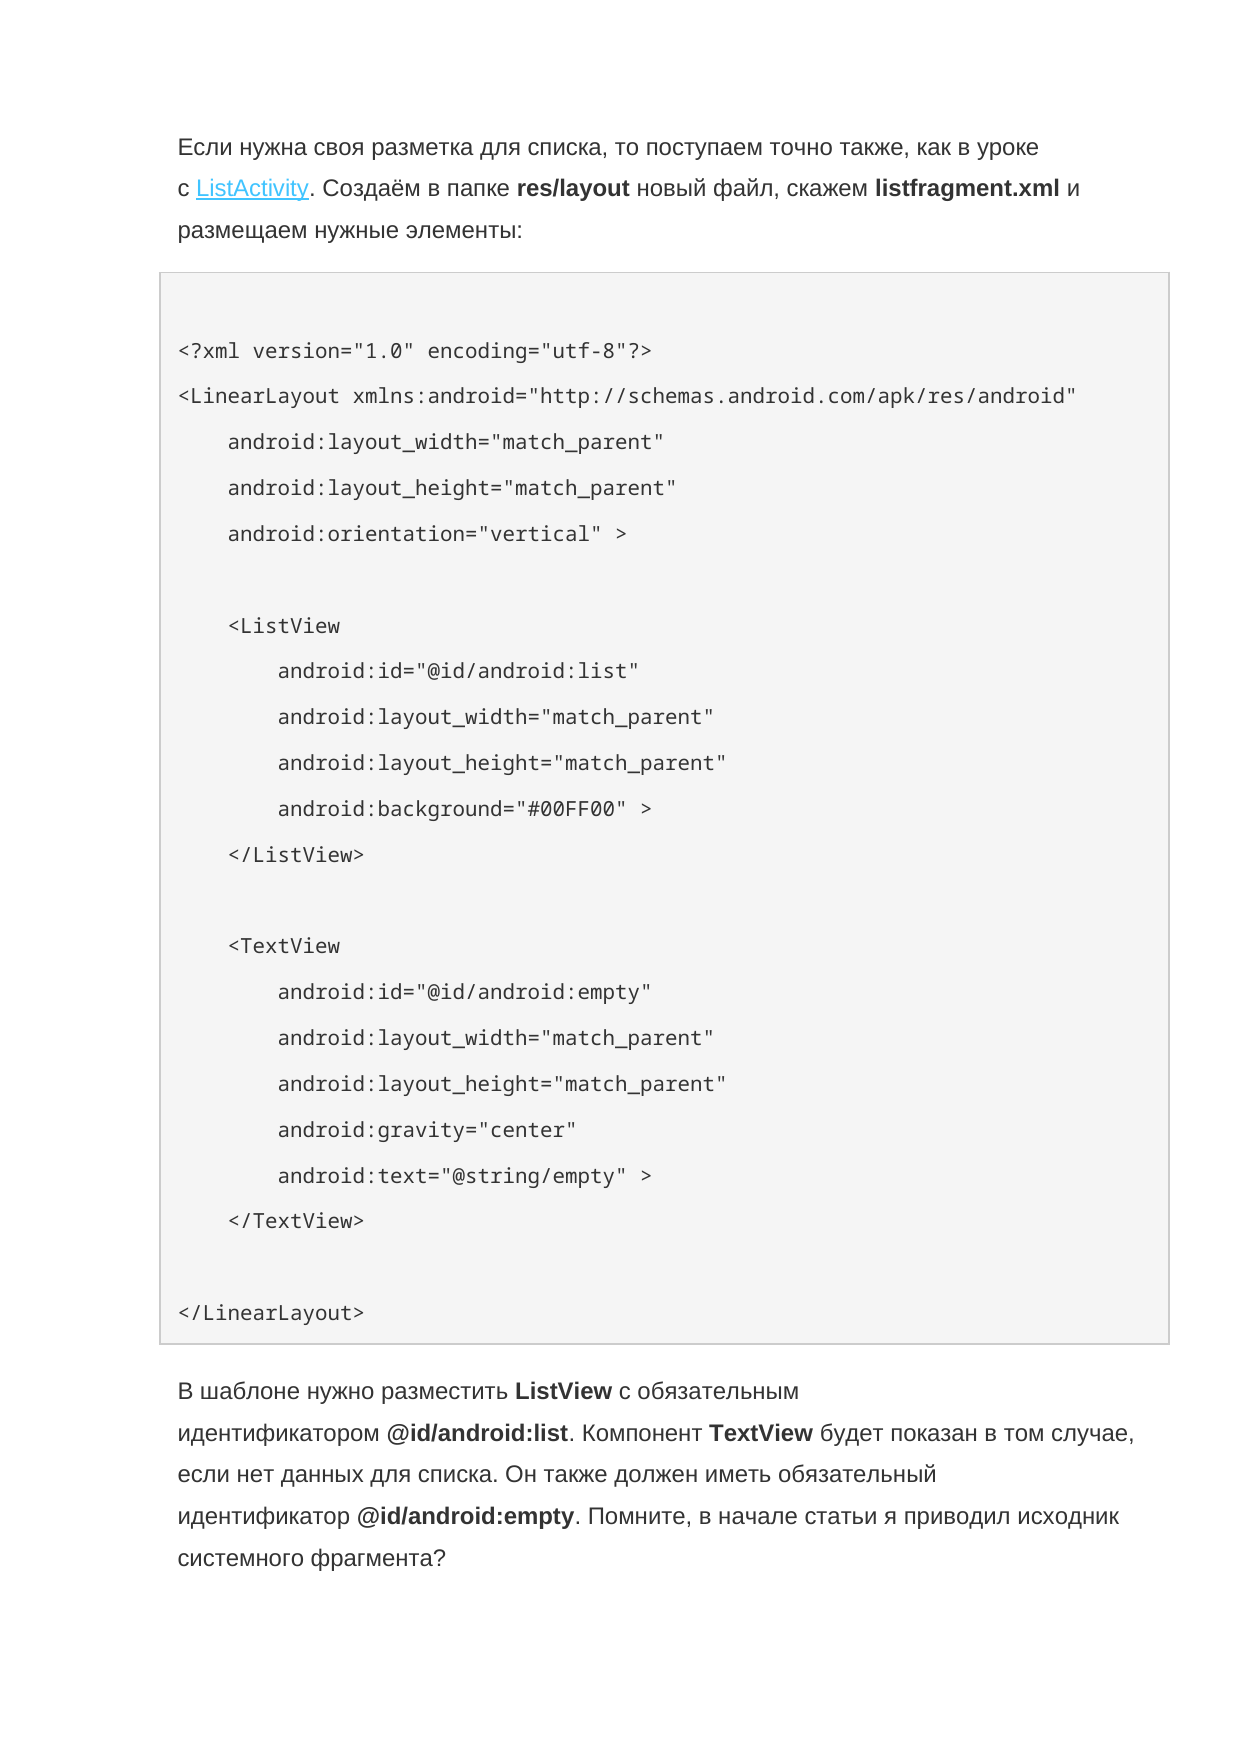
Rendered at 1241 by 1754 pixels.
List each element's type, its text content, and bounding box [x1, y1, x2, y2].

text </LinearLayout> [161, 1280, 1168, 1343]
text <ListView [161, 592, 1168, 638]
text android:background="#00FF00" > [161, 776, 1168, 822]
text android:gravity="center" [161, 1097, 1168, 1142]
text </TextView> [161, 1188, 1168, 1234]
text <TextView [161, 913, 1168, 959]
text <LinearLayout xmlns:android="http://schemas.android.com/apk/res/android" [161, 363, 1168, 409]
text android:layout_height="match_parent" [161, 730, 1168, 776]
text В шаблоне нужно разместить ListView с обязательным идентификатором @id/android:list. Компонент TextView будет показан в том случае, если нет данных для списка. Он также должен иметь обязательный идентификатор @id/android:empty. Помните, в начале статьи я приводил исходник системного фрагмента? [177, 1362, 1152, 1572]
text android:layout_width="match_parent" [161, 409, 1168, 455]
text </ListView> [161, 822, 1168, 867]
text android:orientation="vertical" > [161, 501, 1168, 547]
text Если нужна своя разметка для списка, то поступаем точно также, как в уроке с ListActivity. Создаём в папке res/layout новый файл, скажем listfragment.xml и размещаем нужные элементы: [177, 118, 1152, 244]
text android:id="@id/android:empty" [161, 959, 1168, 1005]
text android:layout_width="match_parent" [161, 684, 1168, 730]
text android:layout_height="match_parent" [161, 1051, 1168, 1097]
text android:text="@string/empty" > [161, 1142, 1168, 1188]
text <?xml version="1.0" encoding="utf-8"?> [161, 317, 1168, 363]
text android:layout_width="match_parent" [161, 1005, 1168, 1051]
text android:layout_height="match_parent" [161, 455, 1168, 501]
text android:id="@id/android:list" [161, 638, 1168, 684]
